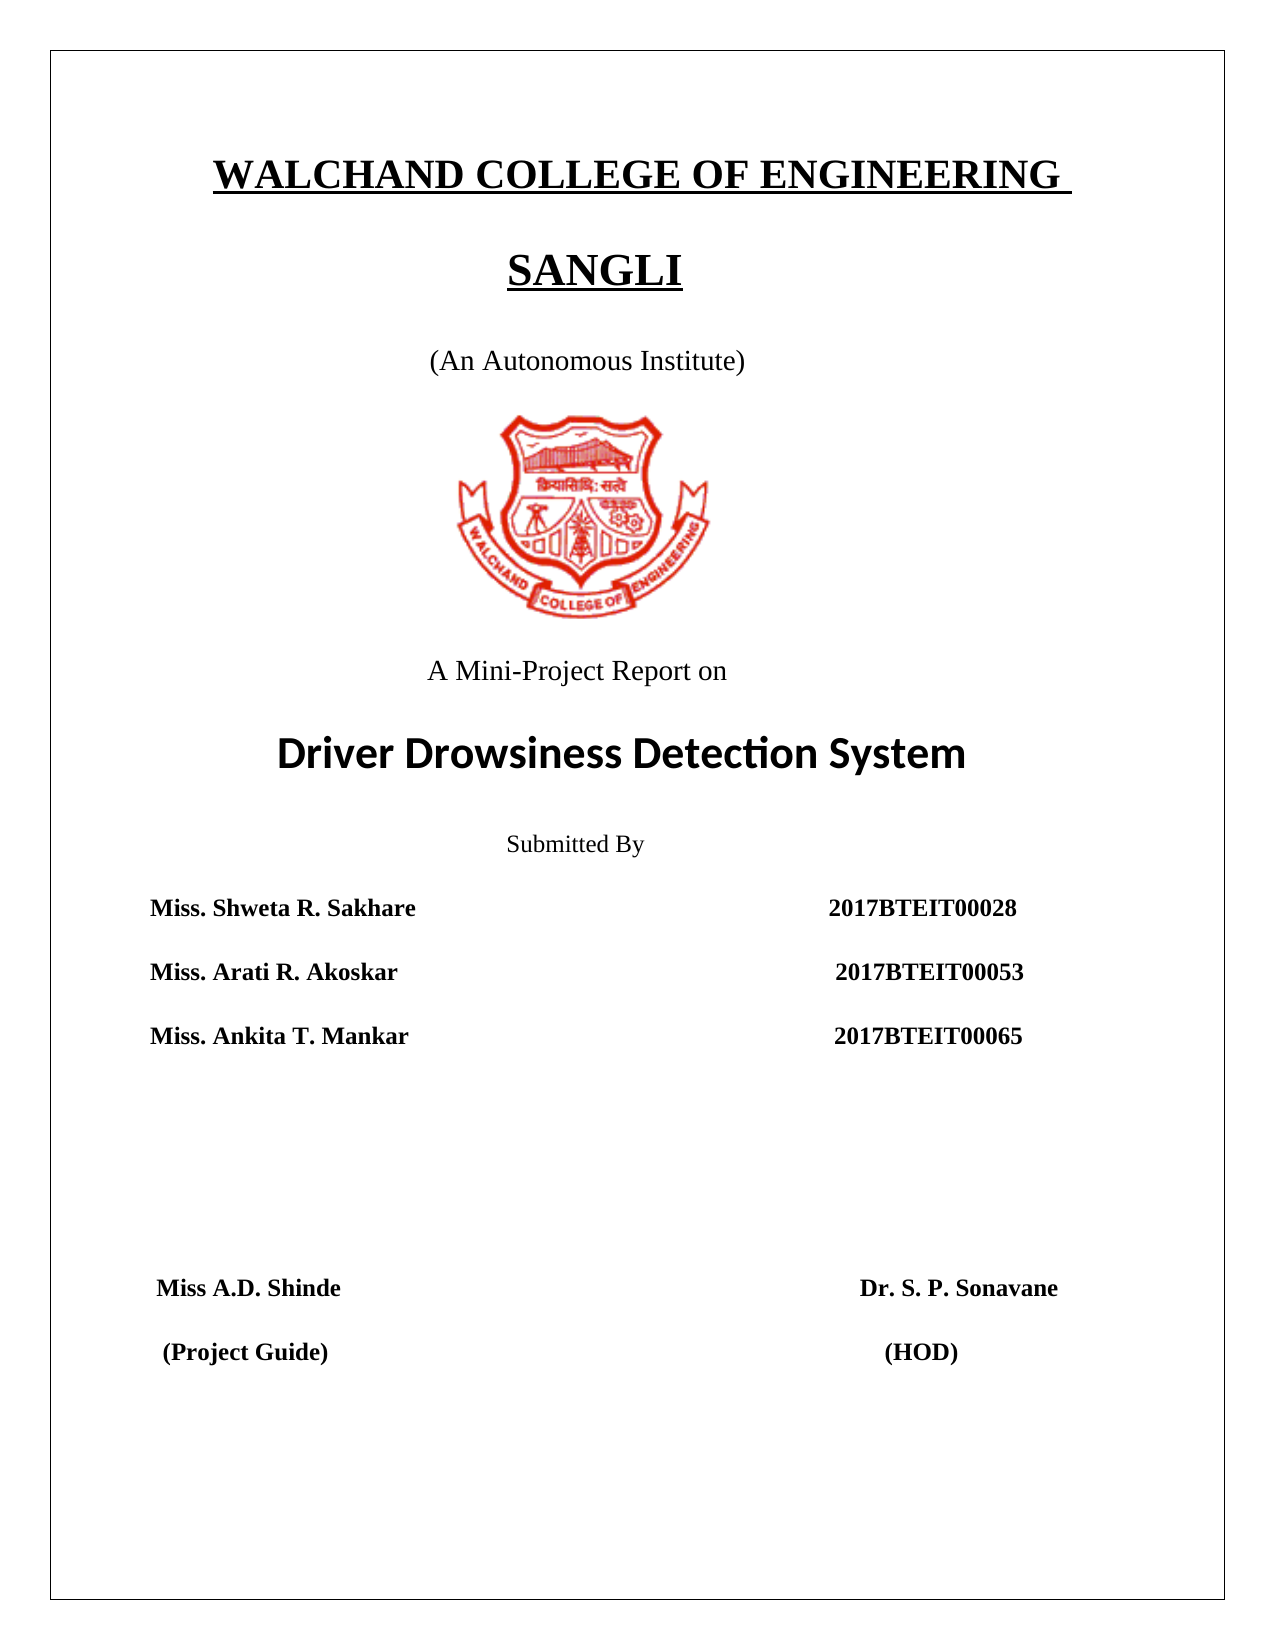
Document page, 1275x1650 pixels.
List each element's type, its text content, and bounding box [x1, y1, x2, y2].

text SANGLI [150, 243, 1125, 295]
text Miss A.D. Shinde Dr. S. P. Sonavane [150, 1273, 1125, 1302]
text Miss. Shweta R. Sakhare 2017BTEIT00028 [150, 893, 1125, 922]
text A Mini-Project Report on [150, 653, 1125, 687]
text Miss. Arati R. Akoskar 2017BTEIT00053 [150, 957, 1125, 986]
text (Project Guide) (HOD) [150, 1337, 1125, 1366]
text WALCHAND COLLEGE OF ENGINEERING [150, 150, 1125, 198]
text Submitted By [150, 829, 1125, 858]
text (An Autonomous Institute) [150, 343, 1125, 376]
text Miss. Ankita T. Mankar 2017BTEIT00065 [150, 1021, 1125, 1050]
text Driver Drowsiness Detection System [150, 724, 1125, 780]
